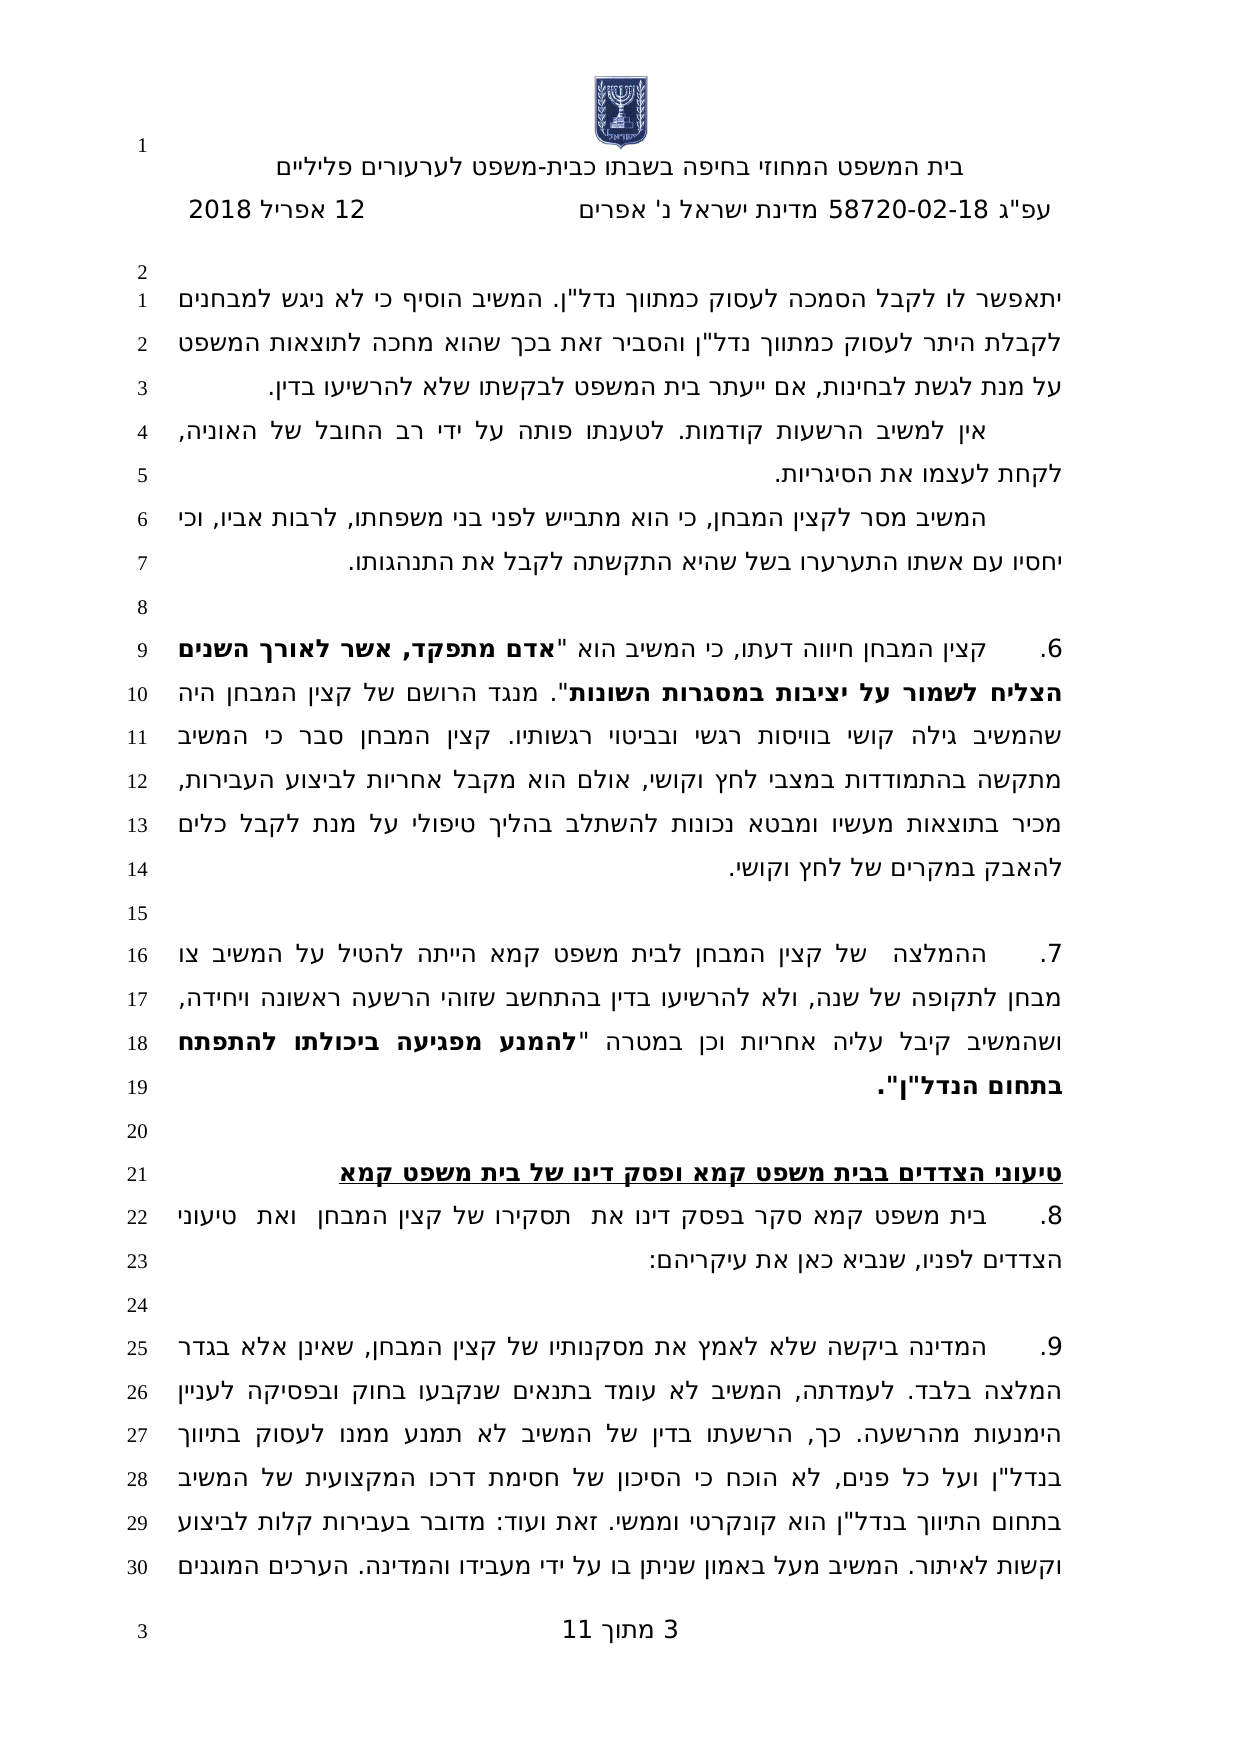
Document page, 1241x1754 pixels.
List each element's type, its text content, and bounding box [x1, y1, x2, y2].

text טיעוני הצדדים בבית משפט קמא ופסק דינו של בית משפט קמא [177, 1158, 1063, 1187]
text 6. קצין המבחן חיווה דעתו, כי המשיב הוא "אדם מתפקד, אשר לאורך השנים הצליח לשמור על יציבות במסגרות השונות". מנגד הרושם של קצין המבחן היה שהמשיב גילה קושי בוויסות רגשי ובביטוי רגשותיו. קצין המבחן סבר כי המשיב מתקשה בהתמודדות במצבי לחץ וקושי, אולם הוא מקבל אחריות לביצוע העבירות, מכיר בתוצאות מעשיו ומבטא נכונות להשתלב בהליך טיפולי על מנת לקבל כלים להאבק במקרים של לחץ וקושי. [177, 634, 1063, 882]
text המשיב מסר לקצין המבחן, כי הוא מתבייש לפני בני משפחתו, לרבות אביו, וכי יחסיו עם אשתו התערערו בשל שהיא התקשתה לקבל את התנהגותו. [177, 503, 1063, 576]
picture [589, 75, 651, 152]
text 8. בית משפט קמא סקר בפסק דינו את תסקירו של קצין המבחן ואת טיעוני הצדדים לפניו, שנביא כאן את עיקריהם: [177, 1201, 1063, 1274]
text 7. ההמלצה של קצין המבחן לבית משפט קמא הייתה להטיל על המשיב צו מבחן לתקופה של שנה, ולא להרשיעו בדין בהתחשב שזוהי הרשעה ראשונה ויחידה, ושהמשיב קיבל עליה אחריות וכן במטרה "להמנע מפגיעה ביכולתו להתפתח בתחום הנדל"ן". [177, 939, 1063, 1100]
text אין למשיב הרשעות קודמות. לטענתו פותה על ידי רב החובל של האוניה, לקחת לעצמו את הסיגריות. [177, 416, 1063, 489]
